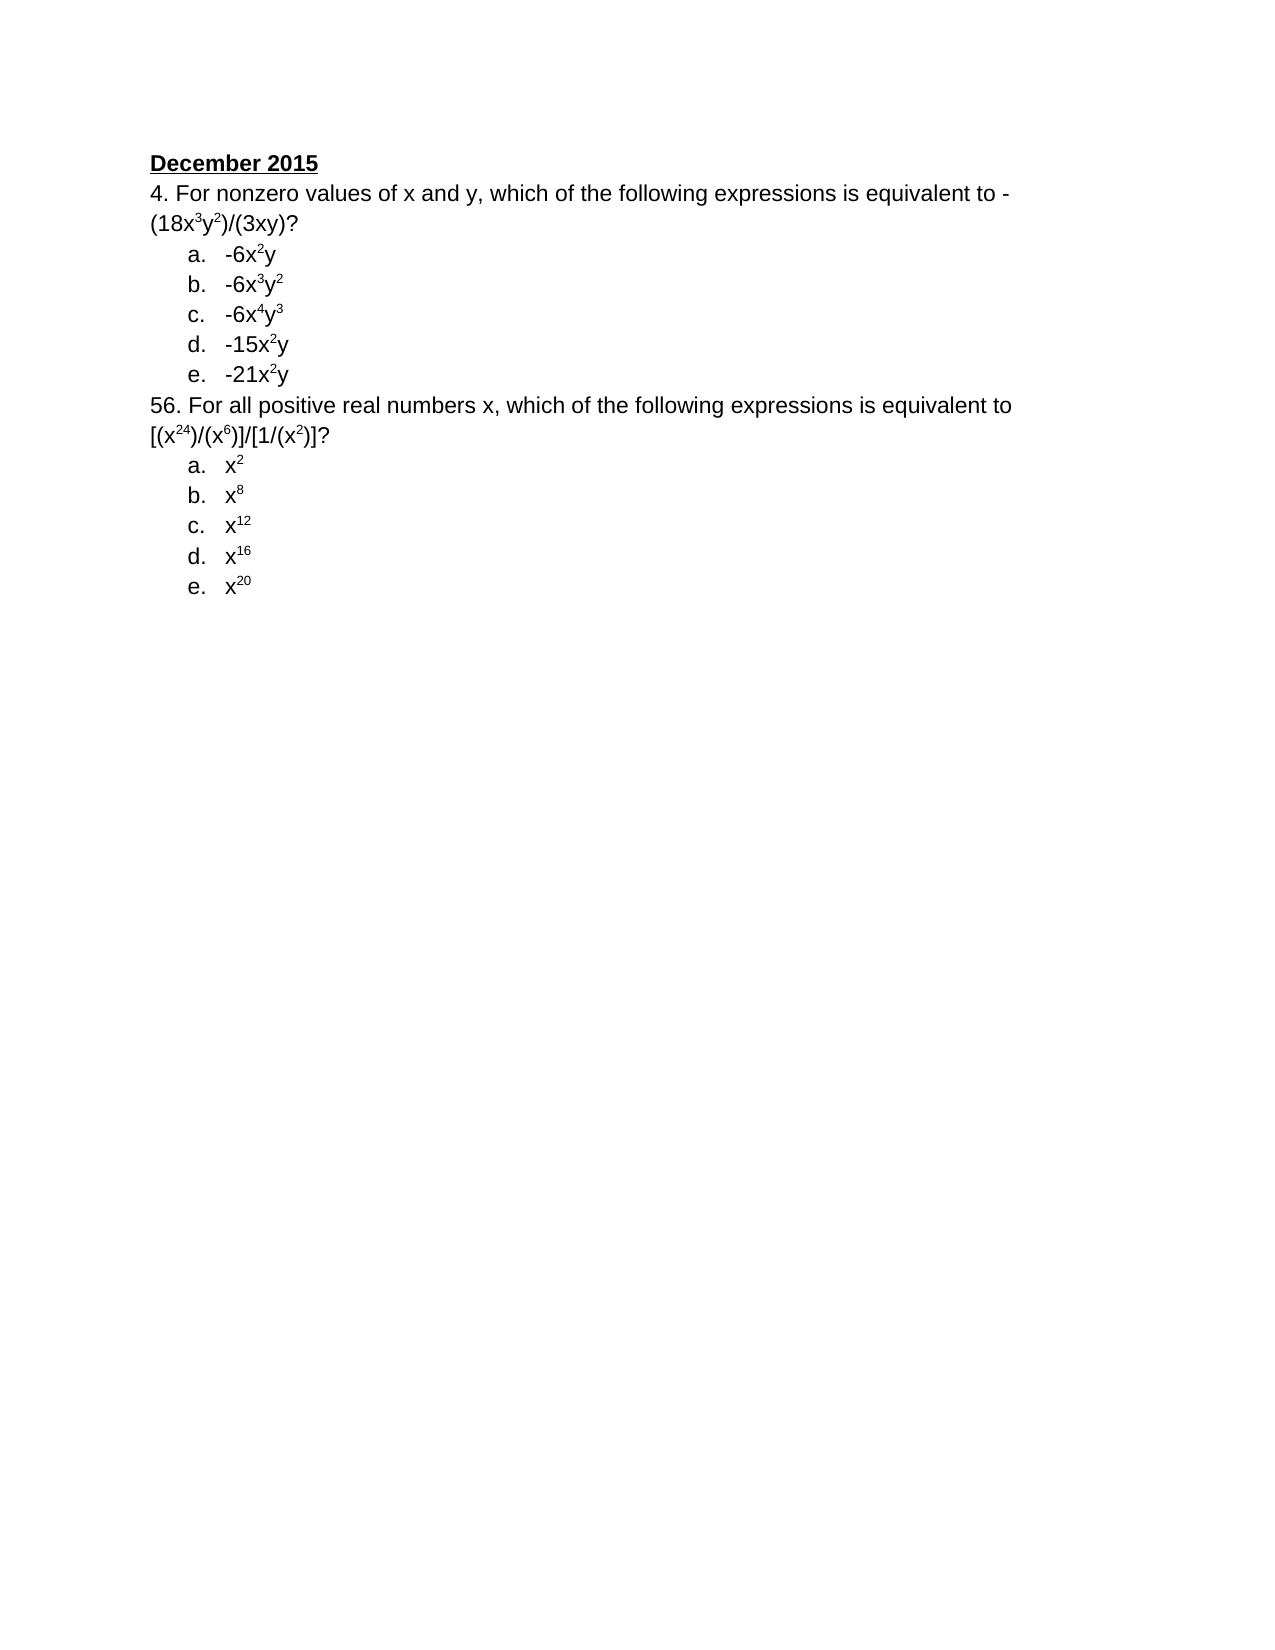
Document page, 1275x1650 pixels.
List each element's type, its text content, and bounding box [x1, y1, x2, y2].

list x8 [187, 482, 1125, 509]
list x16 [187, 543, 1125, 569]
text [(x24)/(x6)]/[1/(x2)]? [150, 422, 1125, 448]
list x12 [187, 512, 1125, 539]
list -6x4y3 [187, 301, 1125, 327]
list x2 [187, 452, 1125, 478]
list -6x3y2 [187, 271, 1125, 297]
text 4. For nonzero values of x and y, which of the following expressions is equivalent to -(18x3y2)/(3xy)? [150, 180, 1125, 237]
list -15x2y [187, 331, 1125, 358]
list -6x2y [187, 241, 1125, 267]
list x20 [187, 573, 1125, 599]
list -21x2y [187, 361, 1125, 388]
text 56. For all positive real numbers x, which of the following expressions is equivalent to [150, 392, 1125, 418]
text December 2015 [150, 150, 1125, 176]
